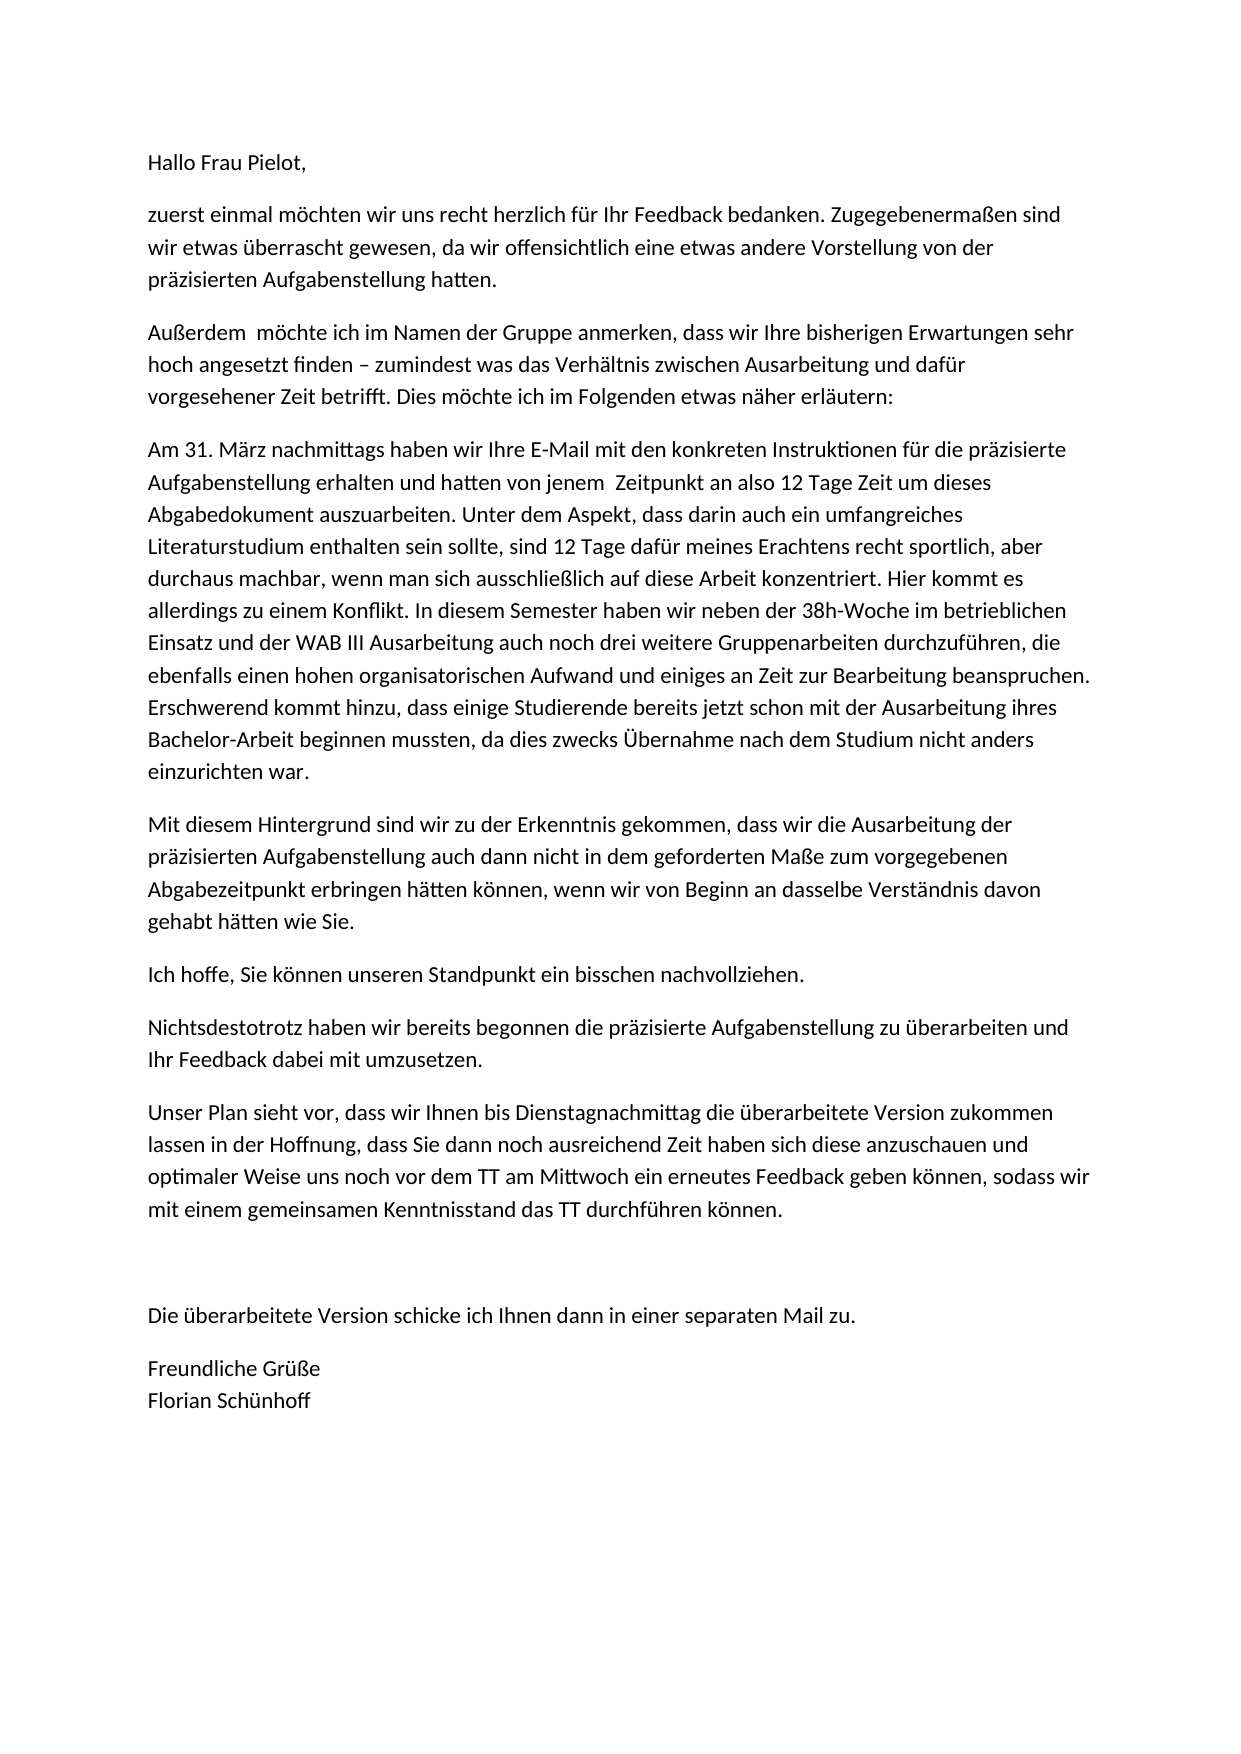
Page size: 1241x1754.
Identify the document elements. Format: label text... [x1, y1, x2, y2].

text Mit diesem Hintergrund sind wir zu der Erkenntnis gekommen, dass wir die Ausarbeitung der präzisierten Aufgabenstellung auch dann nicht in dem geforderten Maße zum vorgegebenen Abgabezeitpunkt erbringen hätten können, wenn wir von Beginn an dasselbe Verständnis davon gehabt hätten wie Sie. [148, 810, 1093, 935]
text Ich hoffe, Sie können unseren Standpunkt ein bisschen nachvollziehen. [148, 960, 1093, 988]
text Außerdem möchte ich im Namen der Gruppe anmerken, dass wir Ihre bisherigen Erwartungen sehr hoch angesetzt finden – zumindest was das Verhältnis zwischen Ausarbeitung und dafür vorgesehener Zeit betrifft. Dies möchte ich im Folgenden etwas näher erläutern: [148, 318, 1093, 410]
text Unser Plan sieht vor, dass wir Ihnen bis Dienstagnachmittag die überarbeitete Version zukommen lassen in der Hoffnung, dass Sie dann noch ausreichend Zeit haben sich diese anzuschauen und optimaler Weise uns noch vor dem TT am Mittwoch ein erneutes Feedback geben können, sodass wir mit einem gemeinsamen Kenntnisstand das TT durchführen können. [148, 1098, 1093, 1223]
text Hallo Frau Pielot, [148, 148, 1093, 176]
text zuerst einmal möchten wir uns recht herzlich für Ihr Feedback bedanken. Zugegebenermaßen sind wir etwas überrascht gewesen, da wir offensichtlich eine etwas andere Vorstellung von der präzisierten Aufgabenstellung hatten. [148, 201, 1093, 293]
text Freundliche Grüße Florian Schünhoff [148, 1354, 1093, 1414]
text Nichtsdestotrotz haben wir bereits begonnen die präzisierte Aufgabenstellung zu überarbeiten und Ihr Feedback dabei mit umzusetzen. [148, 1013, 1093, 1073]
text Am 31. März nachmittags haben wir Ihre E-Mail mit den konkreten Instruktionen für die präzisierte Aufgabenstellung erhalten und hatten von jenem Zeitpunkt an also 12 Tage Zeit um dieses Abgabedokument auszuarbeiten. Unter dem Aspekt, dass darin auch ein umfangreiches Literaturstudium enthalten sein sollte, sind 12 Tage dafür meines Erachtens recht sportlich, aber durchaus machbar, wenn man sich ausschließlich auf diese Arbeit konzentriert. Hier kommt es allerdings zu einem Konflikt. In diesem Semester haben wir neben der 38h-Woche im betrieblichen Einsatz und der WAB III Ausarbeitung auch noch drei weitere Gruppenarbeiten durchzuführen, die ebenfalls einen hohen organisatorischen Aufwand und einiges an Zeit zur Bearbeitung beanspruchen. Erschwerend kommt hinzu, dass einige Studierende bereits jetzt schon mit der Ausarbeitung ihres Bachelor-Arbeit beginnen mussten, da dies zwecks Übernahme nach dem Studium nicht anders einzurichten war. [148, 435, 1093, 785]
text Die überarbeitete Version schicke ich Ihnen dann in einer separaten Mail zu. [148, 1301, 1093, 1329]
